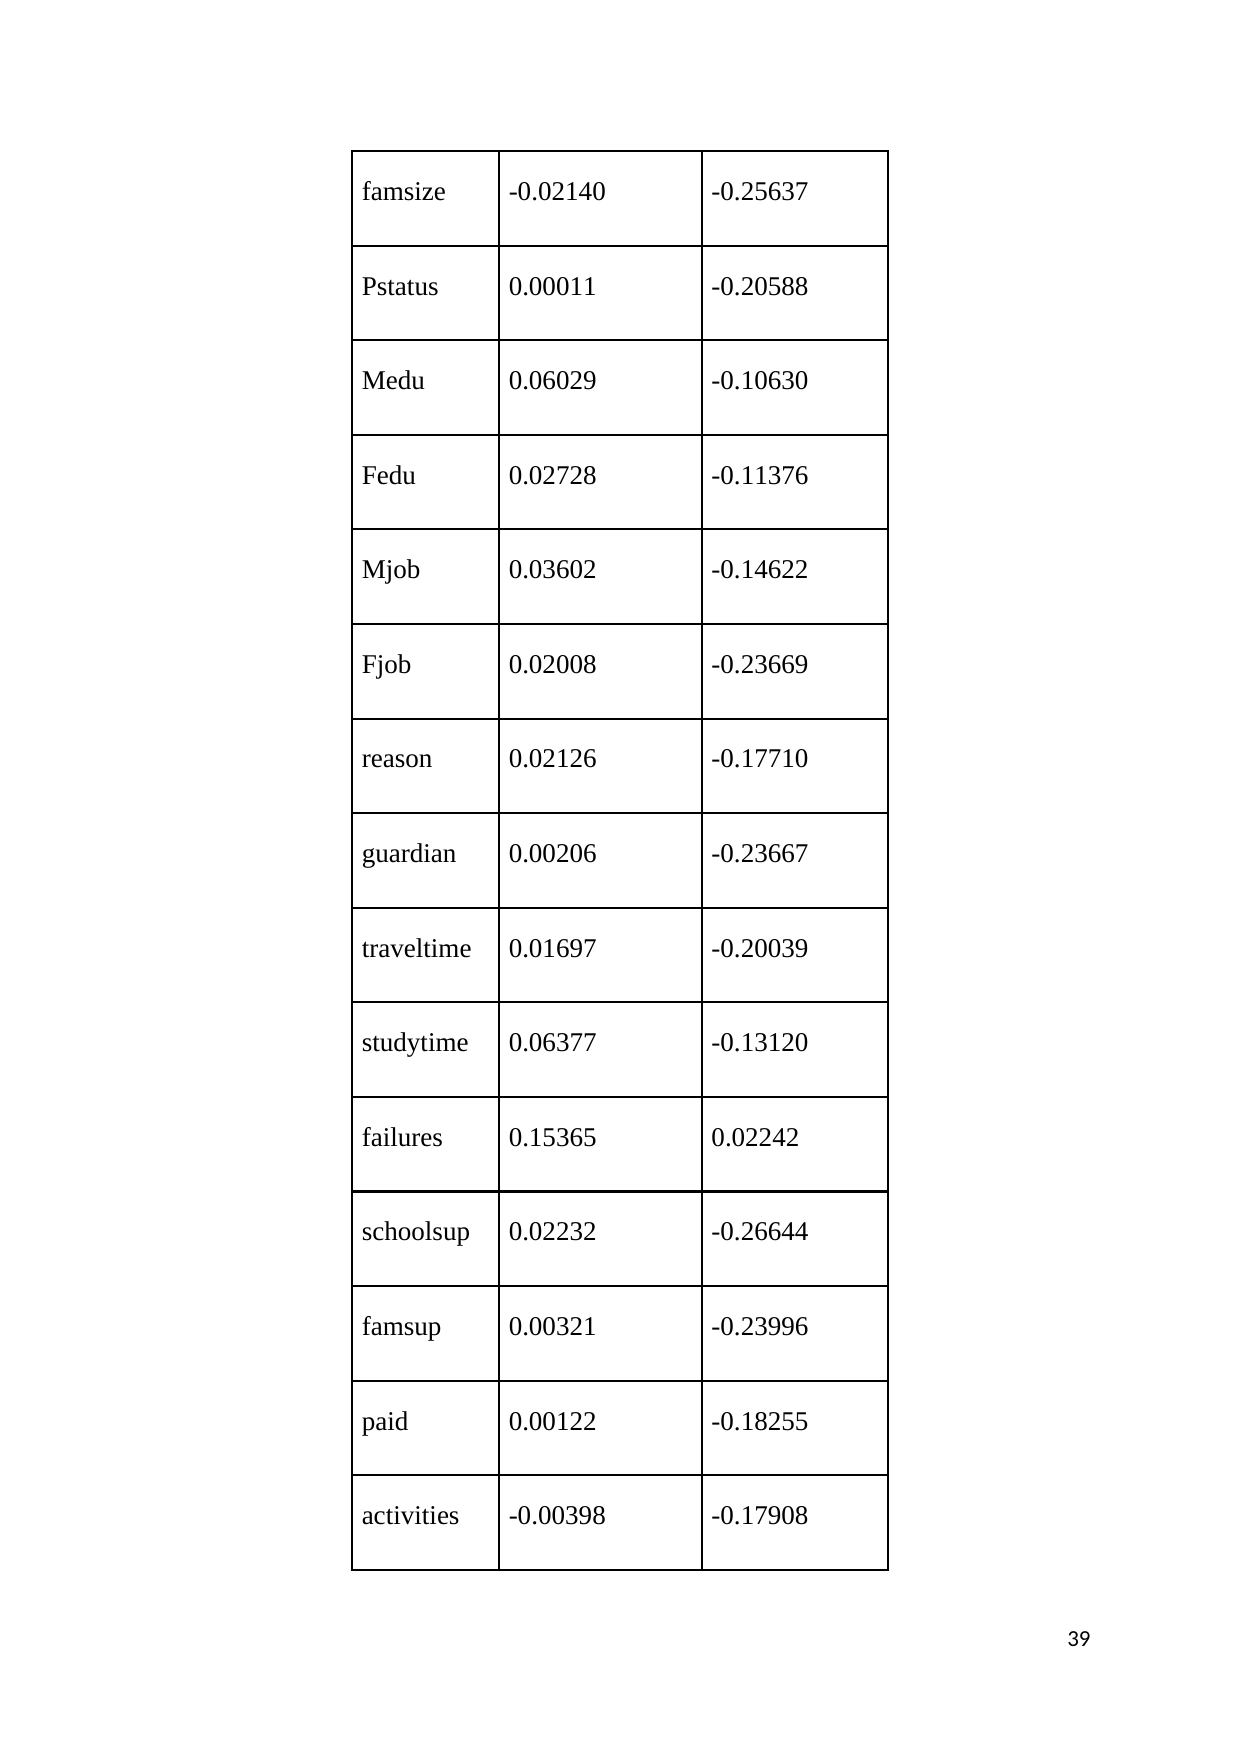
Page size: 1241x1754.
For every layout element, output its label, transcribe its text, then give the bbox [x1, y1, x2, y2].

table_cell guardian [353, 814, 498, 907]
table_cell 0.06029 [500, 341, 701, 434]
table_cell reason [353, 720, 498, 812]
table_cell -0.00398 [500, 1476, 701, 1569]
table_cell Pstatus [353, 247, 498, 339]
table_cell -0.17710 [703, 720, 887, 812]
table_cell -0.25637 [703, 152, 887, 244]
table_cell Fedu [353, 436, 498, 528]
table_cell -0.13120 [703, 1003, 887, 1096]
table_cell 0.02126 [500, 720, 701, 812]
table_cell schoolsup [353, 1193, 498, 1285]
table_cell -0.18255 [703, 1382, 887, 1474]
table_cell famsup [353, 1287, 498, 1379]
table_cell -0.11376 [703, 436, 887, 528]
table_cell 0.02242 [703, 1098, 887, 1190]
table_cell 0.00321 [500, 1287, 701, 1379]
table_cell famsize [353, 152, 498, 244]
table_cell 0.00011 [500, 247, 701, 339]
table_cell -0.17908 [703, 1476, 887, 1569]
table_cell -0.20039 [703, 909, 887, 1001]
table_cell -0.20588 [703, 247, 887, 339]
table_cell studytime [353, 1003, 498, 1096]
table_cell Medu [353, 341, 498, 434]
table_cell 0.02728 [500, 436, 701, 528]
table_cell -0.14622 [703, 530, 887, 623]
table_cell -0.26644 [703, 1193, 887, 1285]
table_cell -0.02140 [500, 152, 701, 244]
table_cell -0.23669 [703, 625, 887, 717]
table_cell 0.01697 [500, 909, 701, 1001]
table_cell failures [353, 1098, 498, 1190]
table_cell 0.06377 [500, 1003, 701, 1096]
table_cell 0.03602 [500, 530, 701, 623]
table_cell 0.00122 [500, 1382, 701, 1474]
table_cell traveltime [353, 909, 498, 1001]
table_cell 0.02008 [500, 625, 701, 717]
table_cell -0.10630 [703, 341, 887, 434]
table_cell -0.23996 [703, 1287, 887, 1379]
table_cell Mjob [353, 530, 498, 623]
table_cell 0.15365 [500, 1098, 701, 1190]
table_cell Fjob [353, 625, 498, 717]
table_cell 0.00206 [500, 814, 701, 907]
table_cell activities [353, 1476, 498, 1569]
table_cell paid [353, 1382, 498, 1474]
table_cell 0.02232 [500, 1193, 701, 1285]
table_cell -0.23667 [703, 814, 887, 907]
